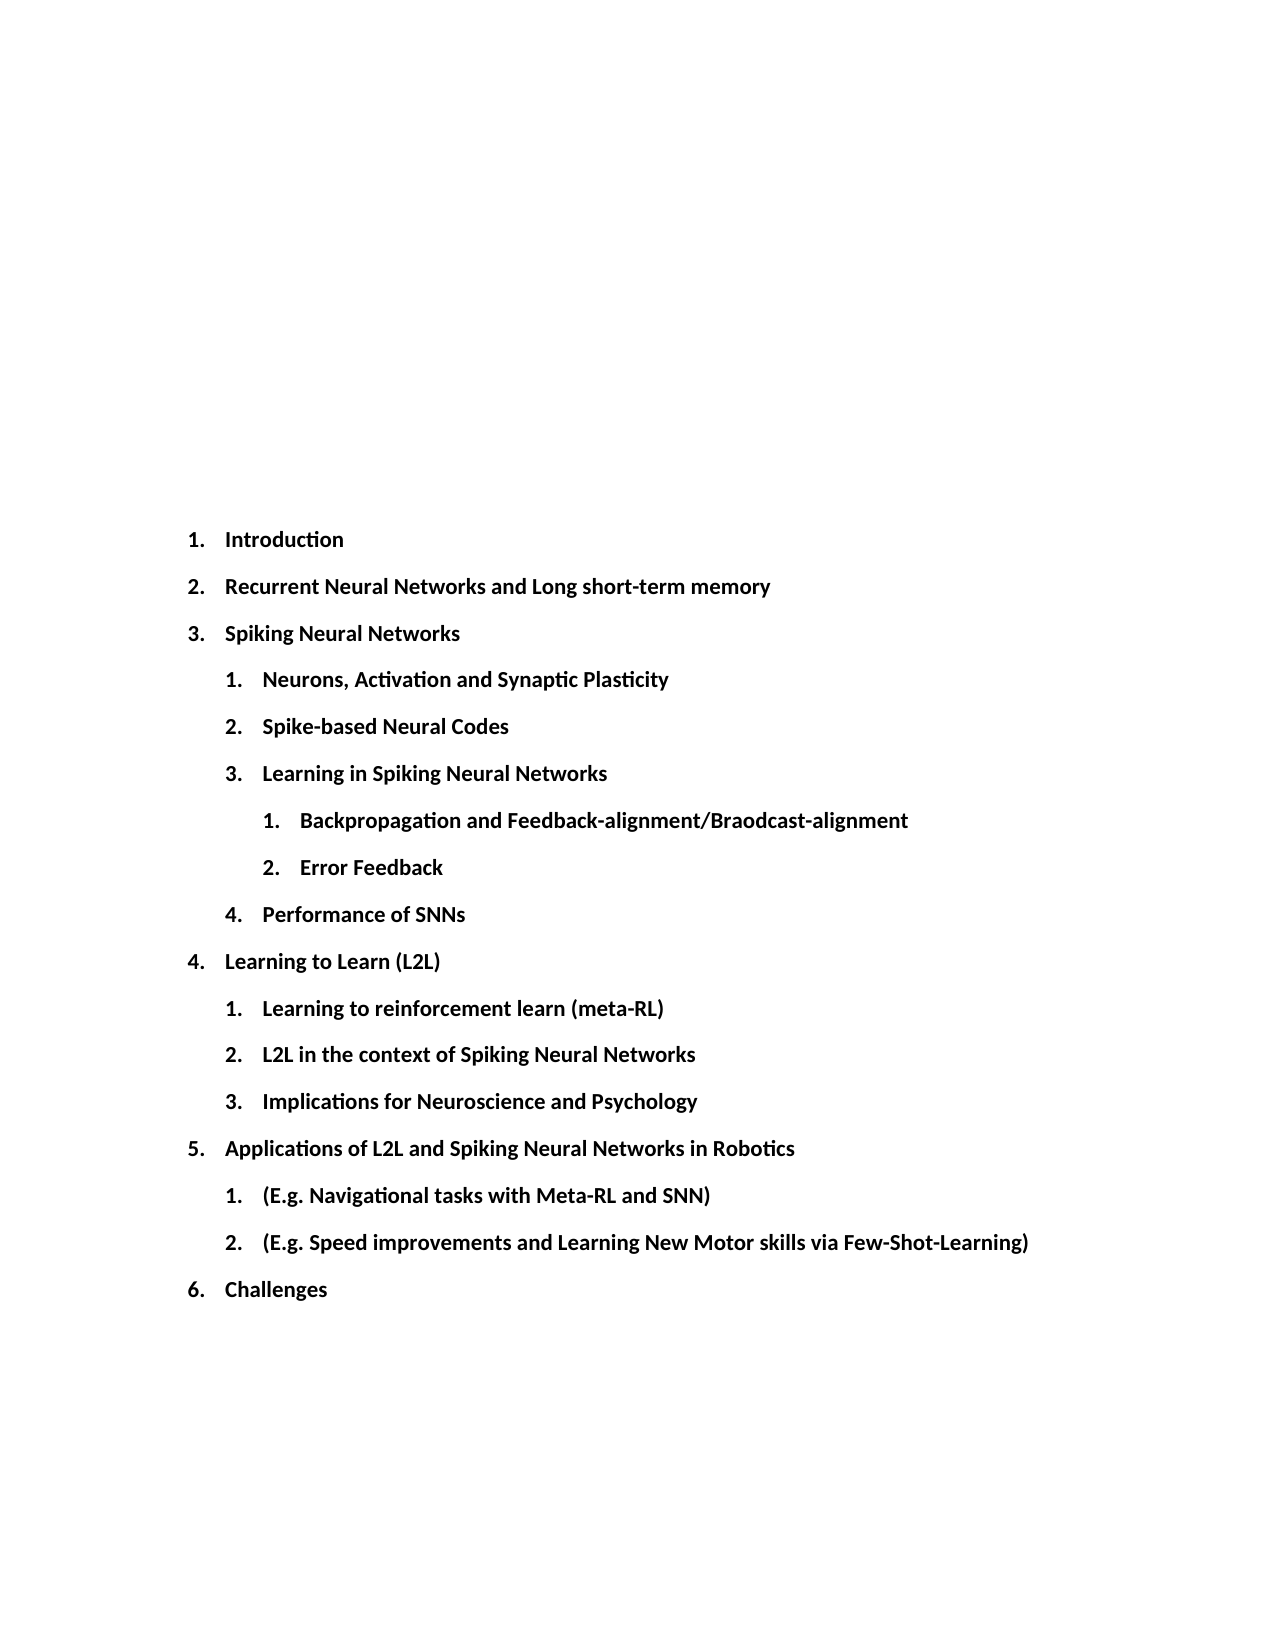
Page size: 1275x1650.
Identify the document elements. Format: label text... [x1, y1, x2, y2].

list Backpropagation and Feedback-alignment/Braodcast-alignment [262, 806, 1125, 834]
list Recurrent Neural Networks and Long short-term memory [187, 572, 1125, 600]
list Spiking Neural Networks [187, 619, 1125, 647]
list Implications for Neuroscience and Psychology [225, 1087, 1125, 1116]
list Learning in Spiking Neural Networks [225, 759, 1125, 787]
list (E.g. Navigational tasks with Meta-RL and SNN) [225, 1181, 1125, 1209]
list Challenges [187, 1275, 1125, 1303]
list Performance of SNNs [225, 900, 1125, 928]
list Spike-based Neural Codes [225, 712, 1125, 741]
list Learning to reinforcement learn (meta-RL) [225, 994, 1125, 1022]
list Introduction [187, 525, 1125, 553]
list (E.g. Speed improvements and Learning New Motor skills via Few-Shot-Learning) [225, 1228, 1125, 1256]
list Neurons, Activation and Synaptic Plasticity [225, 666, 1125, 694]
list Applications of L2L and Spiking Neural Networks in Robotics [187, 1134, 1125, 1162]
list Learning to Learn (L2L) [187, 947, 1125, 975]
list Error Feedback [262, 853, 1125, 881]
list L2L in the context of Spiking Neural Networks [225, 1041, 1125, 1069]
